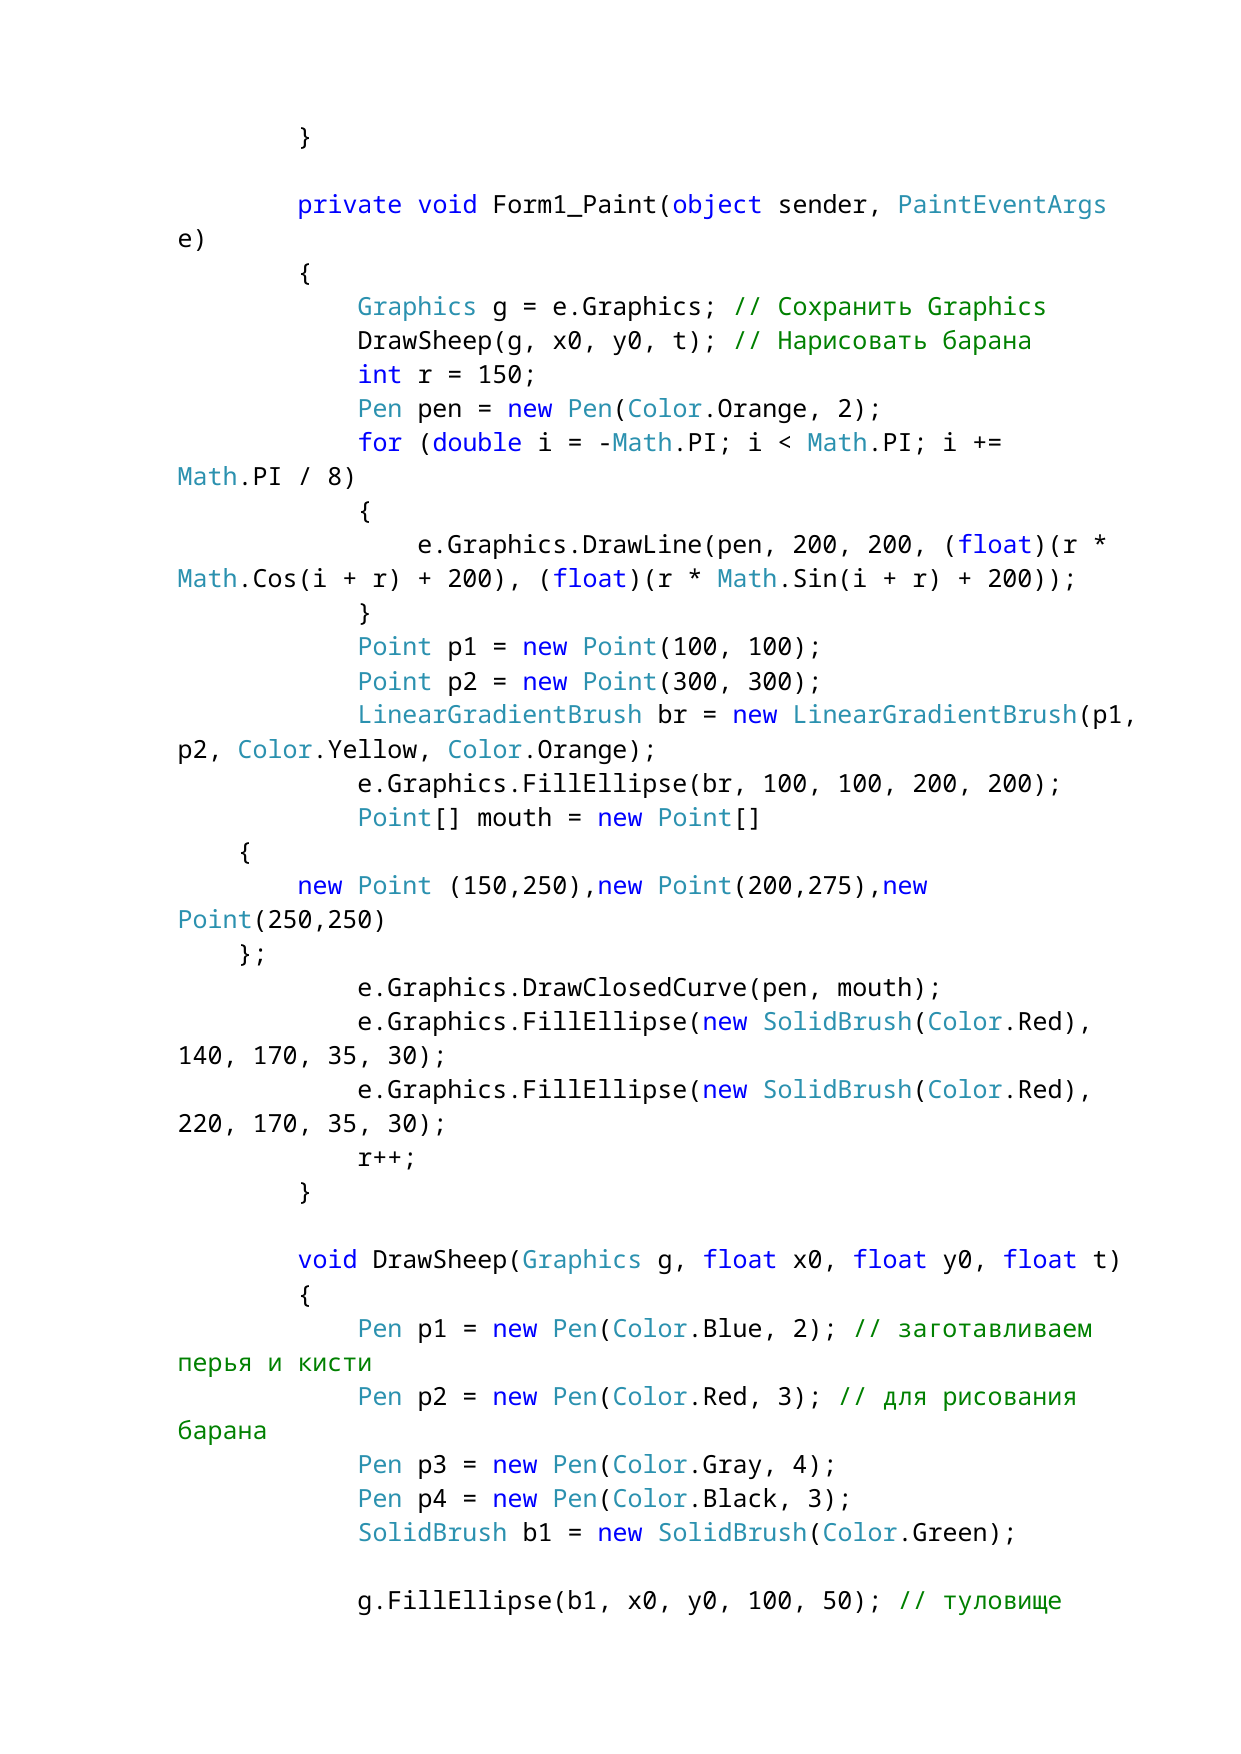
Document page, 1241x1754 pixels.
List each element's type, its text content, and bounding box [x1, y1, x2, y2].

text private void Form1_Paint(object sender, PaintEventArgs e) [177, 186, 1152, 254]
text e.Graphics.DrawClosedCurve(pen, mouth); [177, 970, 1152, 1004]
text int r = 150; [177, 357, 1152, 391]
text DrawSheep(g, x0, y0, t); // Нарисовать барана [177, 322, 1152, 357]
text void DrawSheep(Graphics g, float x0, float y0, float t) [177, 1242, 1152, 1276]
text Point p2 = new Point(300, 300); [177, 663, 1152, 697]
text e.Graphics.DrawLine(pen, 200, 200, (float)(r * Math.Cos(i + r) + 200), (float)(r * Math.Sin(i + r) + 200)); [177, 527, 1152, 595]
text { [177, 493, 1152, 527]
text e.Graphics.FillEllipse(br, 100, 100, 200, 200); [177, 765, 1152, 799]
text Pen p3 = new Pen(Color.Gray, 4); [177, 1447, 1152, 1481]
text Pen p1 = new Pen(Color.Blue, 2); // заготавливаем перья и кисти [177, 1310, 1152, 1378]
text Point p1 = new Point(100, 100); [177, 629, 1152, 663]
text g.FillEllipse(b1, x0, y0, 100, 50); // туловище [177, 1583, 1152, 1617]
text { [177, 254, 1152, 288]
text Pen p2 = new Pen(Color.Red, 3); // для рисования барана [177, 1378, 1152, 1447]
text { [177, 1276, 1152, 1310]
text for (double i = -Math.PI; i < Math.PI; i += Math.PI / 8) [177, 425, 1152, 493]
text new Point (150,250),new Point(200,275),new Point(250,250) [177, 867, 1152, 936]
text }; [177, 936, 1152, 970]
text SolidBrush b1 = new SolidBrush(Color.Green); [177, 1515, 1152, 1549]
text Pen p4 = new Pen(Color.Black, 3); [177, 1481, 1152, 1515]
text } [177, 118, 1152, 152]
text Point[] mouth = new Point[] [177, 799, 1152, 833]
text Pen pen = new Pen(Color.Orange, 2); [177, 391, 1152, 425]
text { [177, 833, 1152, 867]
text } [177, 595, 1152, 629]
text r++; [177, 1140, 1152, 1174]
text e.Graphics.FillEllipse(new SolidBrush(Color.Red), 220, 170, 35, 30); [177, 1072, 1152, 1140]
text e.Graphics.FillEllipse(new SolidBrush(Color.Red), 140, 170, 35, 30); [177, 1004, 1152, 1072]
text LinearGradientBrush br = new LinearGradientBrush(p1, p2, Color.Yellow, Color.Orange); [177, 697, 1152, 765]
text Graphics g = e.Graphics; // Сохранить Graphics [177, 288, 1152, 322]
text } [177, 1174, 1152, 1208]
